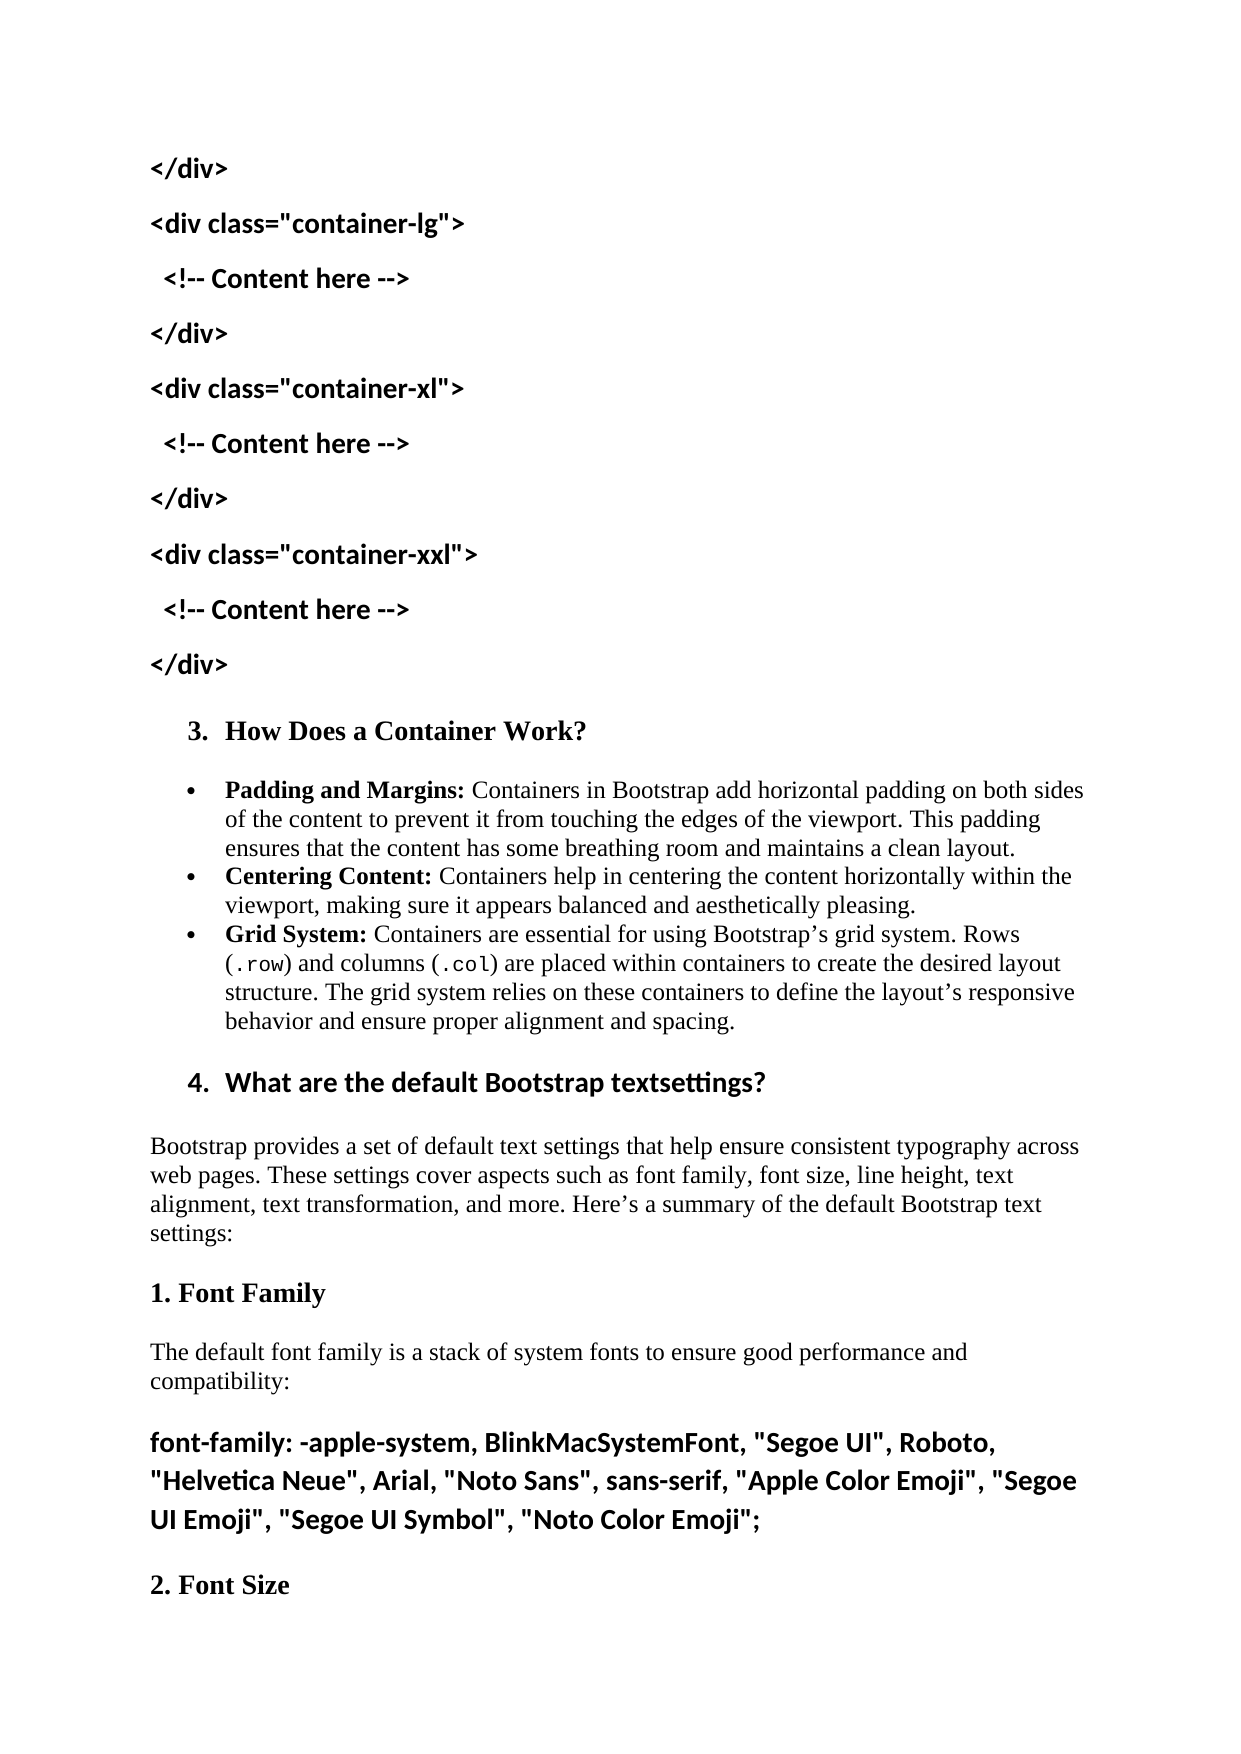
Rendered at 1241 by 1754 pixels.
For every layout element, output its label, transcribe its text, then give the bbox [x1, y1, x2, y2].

list Padding and Margins: Containers in Bootstrap add horizontal padding on both sides of the content to prevent it from touching the edges of the viewport. This padding ensures that the content has some breathing room and maintains a clean layout. [187, 775, 1090, 861]
text Bootstrap provides a set of default text settings that help ensure consistent typography across web pages. These settings cover aspects such as font family, font size, line height, text alignment, text transformation, and more. Here’s a summary of the default Bootstrap text settings: [150, 1131, 1090, 1246]
text </div> [150, 150, 1090, 186]
text font-family: -apple-system, BlinkMacSystemFont, "Segoe UI", Roboto, "Helvetica Neue", Arial, "Noto Sans", sans-serif, "Apple Color Emoji", "Segoe UI Emoji", "Segoe UI Symbol", "Noto Color Emoji"; [150, 1424, 1090, 1536]
text </div> [150, 646, 1090, 682]
text <!-- Content here --> [150, 260, 1090, 296]
text </div> [150, 481, 1090, 516]
list How Does a Container Work? [187, 713, 1090, 746]
text </div> [150, 315, 1090, 351]
text <div class="container-lg"> [150, 205, 1090, 241]
text <!-- Content here --> [150, 426, 1090, 461]
text <!-- Content here --> [150, 591, 1090, 626]
list What are the default Bootstrap textsettings? [187, 1064, 1090, 1099]
subtitle 1. Font Family [150, 1276, 1090, 1308]
text <div class="container-xxl"> [150, 536, 1090, 571]
text The default font family is a stack of system fonts to ensure good performance and compatibility: [150, 1337, 1090, 1395]
list Grid System: Containers are essential for using Bootstrap’s grid system. Rows (.row) and columns (.col) are placed within containers to create the desired layout structure. The grid system relies on these containers to define the layout’s responsive behavior and ensure proper alignment and spacing. [187, 919, 1090, 1035]
list Centering Content: Containers help in centering the content horizontally within the viewport, making sure it appears balanced and aesthetically pleasing. [187, 861, 1090, 919]
text 2. Font Size [150, 1568, 1090, 1601]
text <div class="container-xl"> [150, 370, 1090, 406]
